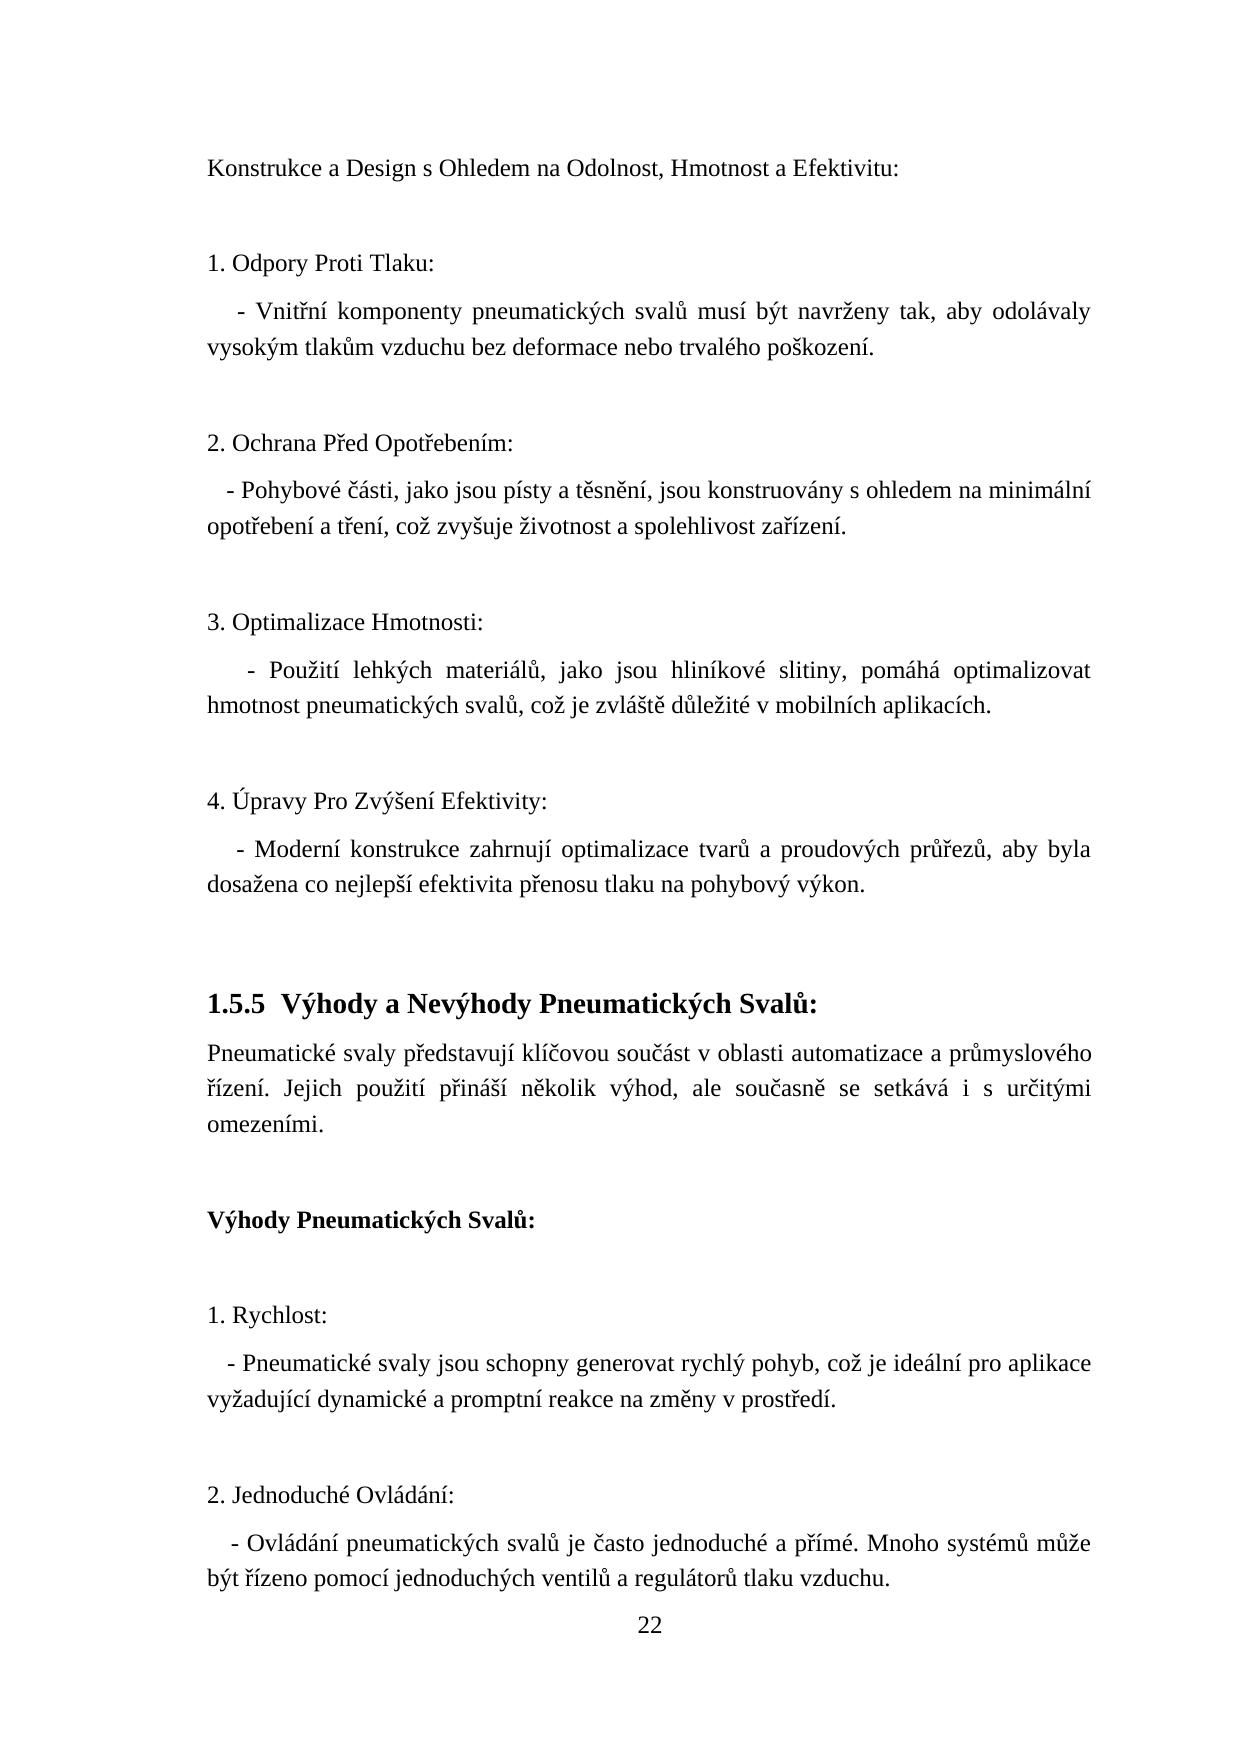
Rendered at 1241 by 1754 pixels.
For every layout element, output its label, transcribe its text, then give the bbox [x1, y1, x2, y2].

text 2. Ochrana Před Opotřebením: [207, 423, 1092, 458]
subtitle Výhody a Nevýhody Pneumatických Svalů: [207, 985, 1092, 1021]
text - Pneumatické svaly jsou schopny generovat rychlý pohyb, což je ideální pro aplikace vyžadující dynamické a promptní reakce na změny v prostředí. [207, 1343, 1092, 1414]
text - Použití lehkých materiálů, jako jsou hliníkové slitiny, pomáhá optimalizovat hmotnost pneumatických svalů, což je zvláště důležité v mobilních aplikacích. [207, 650, 1092, 721]
text 3. Optimalizace Hmotnosti: [207, 602, 1092, 637]
text 4. Úpravy Pro Zvýšení Efektivity: [207, 781, 1092, 816]
text Konstrukce a Design s Ohledem na Odolnost, Hmotnost a Efektivitu: [207, 148, 1092, 183]
text Výhody Pneumatických Svalů: [207, 1200, 1092, 1235]
text - Vnitřní komponenty pneumatických svalů musí být navrženy tak, aby odolávaly vysokým tlakům vzduchu bez deformace nebo trvalého poškození. [207, 291, 1092, 362]
text - Moderní konstrukce zahrnují optimalizace tvarů a proudových průřezů, aby byla dosažena co nejlepší efektivita přenosu tlaku na pohybový výkon. [207, 829, 1092, 900]
text - Pohybové části, jako jsou písty a těsnění, jsou konstruovány s ohledem na minimální opotřebení a tření, což zvyšuje životnost a spolehlivost zařízení. [207, 471, 1092, 541]
text - Ovládání pneumatických svalů je často jednoduché a přímé. Mnoho systémů může být řízeno pomocí jednoduchých ventilů a regulátorů tlaku vzduchu. [207, 1523, 1092, 1593]
text Pneumatické svaly představují klíčovou součást v oblasti automatizace a průmyslového řízení. Jejich použití přináší několik výhod, ale současně se setkává i s určitými omezeními. [207, 1033, 1092, 1139]
text 1. Odpory Proti Tlaku: [207, 243, 1092, 279]
text 2. Jednoduché Ovládání: [207, 1475, 1092, 1510]
text 1. Rychlost: [207, 1296, 1092, 1331]
